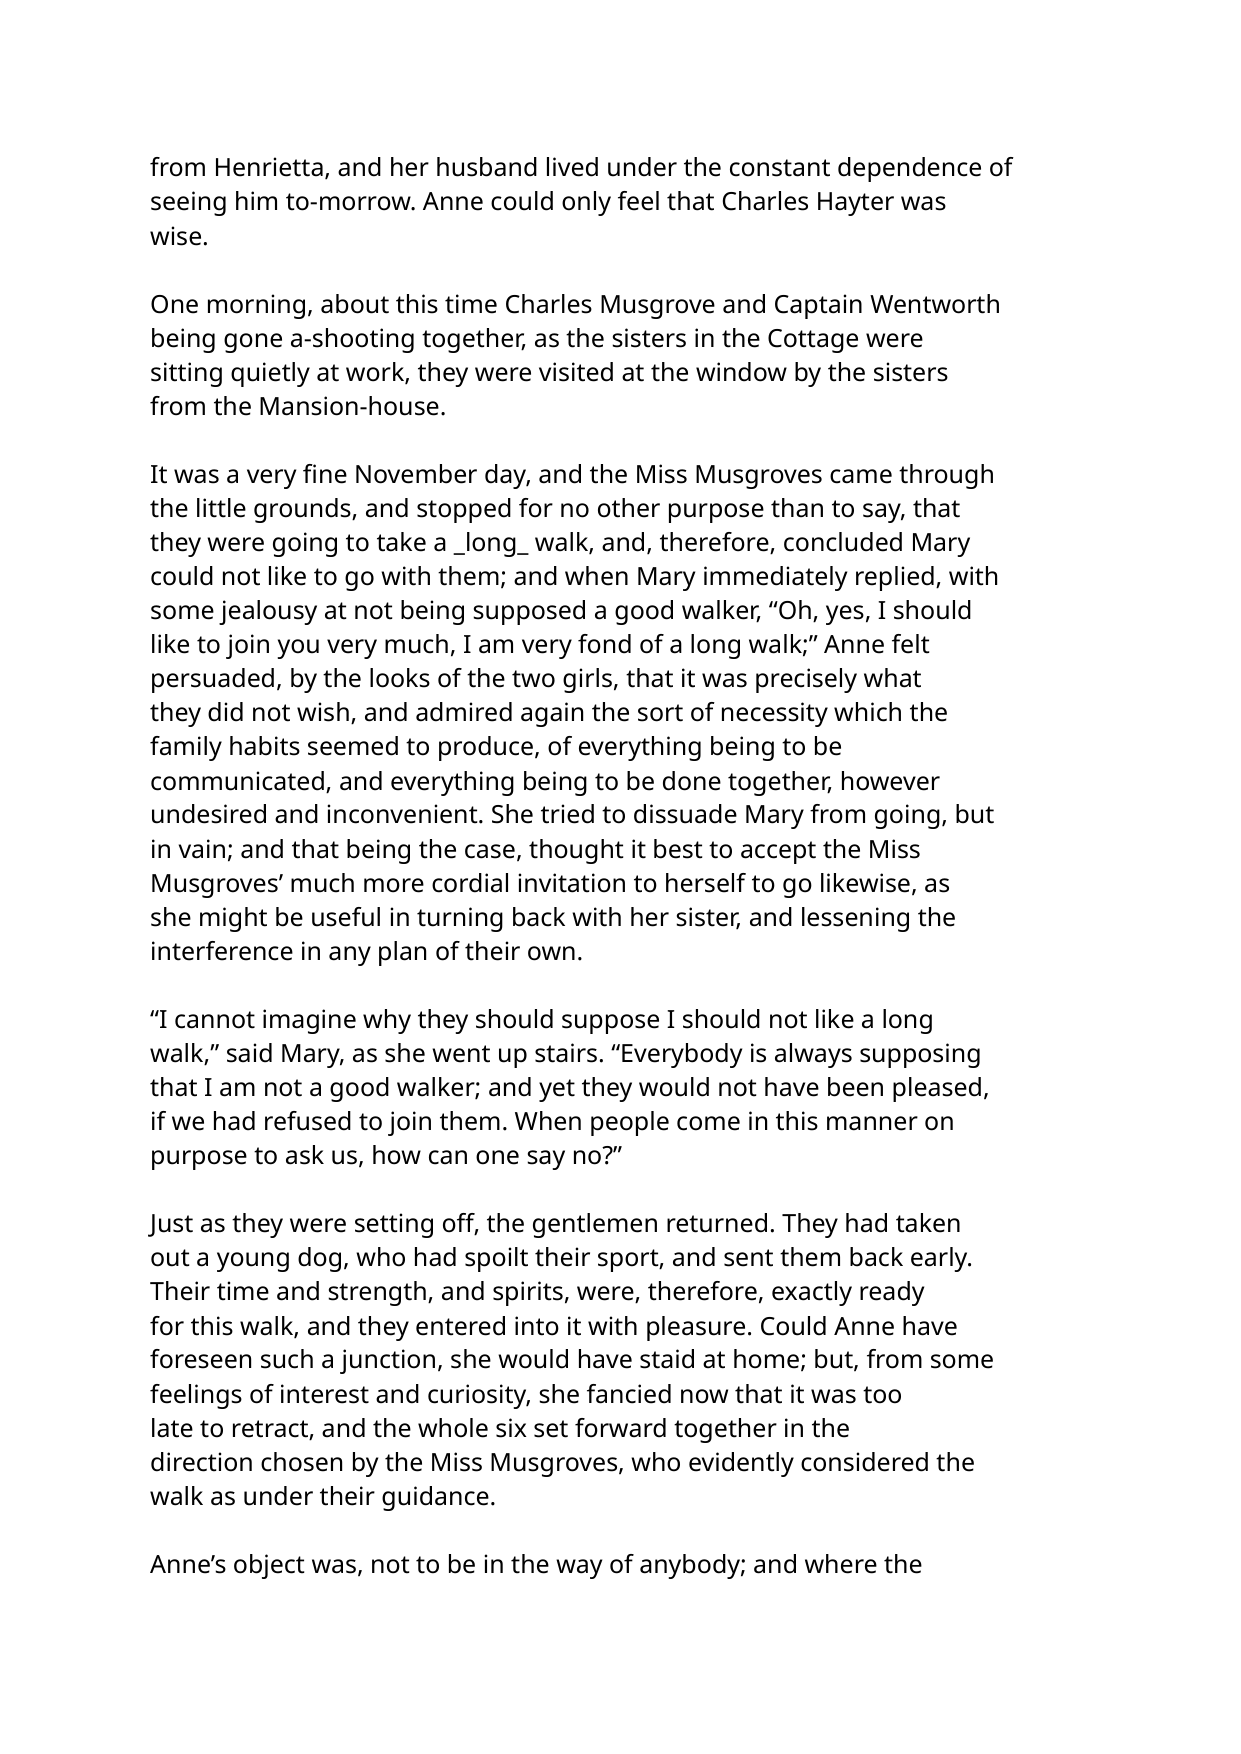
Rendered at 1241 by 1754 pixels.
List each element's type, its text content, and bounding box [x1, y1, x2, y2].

text family habits seemed to produce, of everything being to be [150, 729, 1090, 763]
text they did not wish, and admired again the sort of necessity which the [150, 695, 1090, 729]
text the little grounds, and stopped for no other purpose than to say, that [150, 491, 1090, 525]
text wise. [150, 218, 1090, 252]
text for this walk, and they entered into it with pleasure. Could Anne have [150, 1308, 1090, 1342]
text from Henrietta, and her husband lived under the constant dependence of [150, 150, 1090, 184]
text interference in any plan of their own. [150, 933, 1090, 967]
text undesired and inconvenient. She tried to dissuade Mary from going, but [150, 797, 1090, 831]
text foreseen such a junction, she would have staid at home; but, from some [150, 1342, 1090, 1376]
text seeing him to-morrow. Anne could only feel that Charles Hayter was [150, 184, 1090, 218]
text One morning, about this time Charles Musgrove and Captain Wentworth [150, 286, 1090, 320]
text walk,” said Mary, as she went up stairs. “Everybody is always supposing [150, 1036, 1090, 1070]
text from the Mansion-house. [150, 388, 1090, 422]
text sitting quietly at work, they were visited at the window by the sisters [150, 354, 1090, 388]
text late to retract, and the whole six set forward together in the [150, 1410, 1090, 1444]
text persuaded, by the looks of the two girls, that it was precisely what [150, 661, 1090, 695]
text walk as under their guidance. [150, 1478, 1090, 1512]
text Musgroves’ much more cordial invitation to herself to go likewise, as [150, 865, 1090, 899]
text direction chosen by the Miss Musgroves, who evidently considered the [150, 1444, 1090, 1478]
text Their time and strength, and spirits, were, therefore, exactly ready [150, 1274, 1090, 1308]
text out a young dog, who had spoilt their sport, and sent them back early. [150, 1240, 1090, 1274]
text that I am not a good walker; and yet they would not have been pleased, [150, 1070, 1090, 1104]
text some jealousy at not being supposed a good walker, “Oh, yes, I should [150, 593, 1090, 627]
text could not like to go with them; and when Mary immediately replied, with [150, 559, 1090, 593]
text communicated, and everything being to be done together, however [150, 763, 1090, 797]
text feelings of interest and curiosity, she fancied now that it was too [150, 1376, 1090, 1410]
text if we had refused to join them. When people come in this manner on [150, 1104, 1090, 1138]
text Anne’s object was, not to be in the way of anybody; and where the [150, 1547, 1090, 1581]
text they were going to take a _long_ walk, and, therefore, concluded Mary [150, 525, 1090, 559]
text “I cannot imagine why they should suppose I should not like a long [150, 1002, 1090, 1036]
text in vain; and that being the case, thought it best to accept the Miss [150, 831, 1090, 865]
text being gone a-shooting together, as the sisters in the Cottage were [150, 320, 1090, 354]
text she might be useful in turning back with her sister, and lessening the [150, 899, 1090, 933]
text Just as they were setting off, the gentlemen returned. They had taken [150, 1206, 1090, 1240]
text purpose to ask us, how can one say no?” [150, 1138, 1090, 1172]
text It was a very fine November day, and the Miss Musgroves came through [150, 457, 1090, 491]
text like to join you very much, I am very fond of a long walk;” Anne felt [150, 627, 1090, 661]
